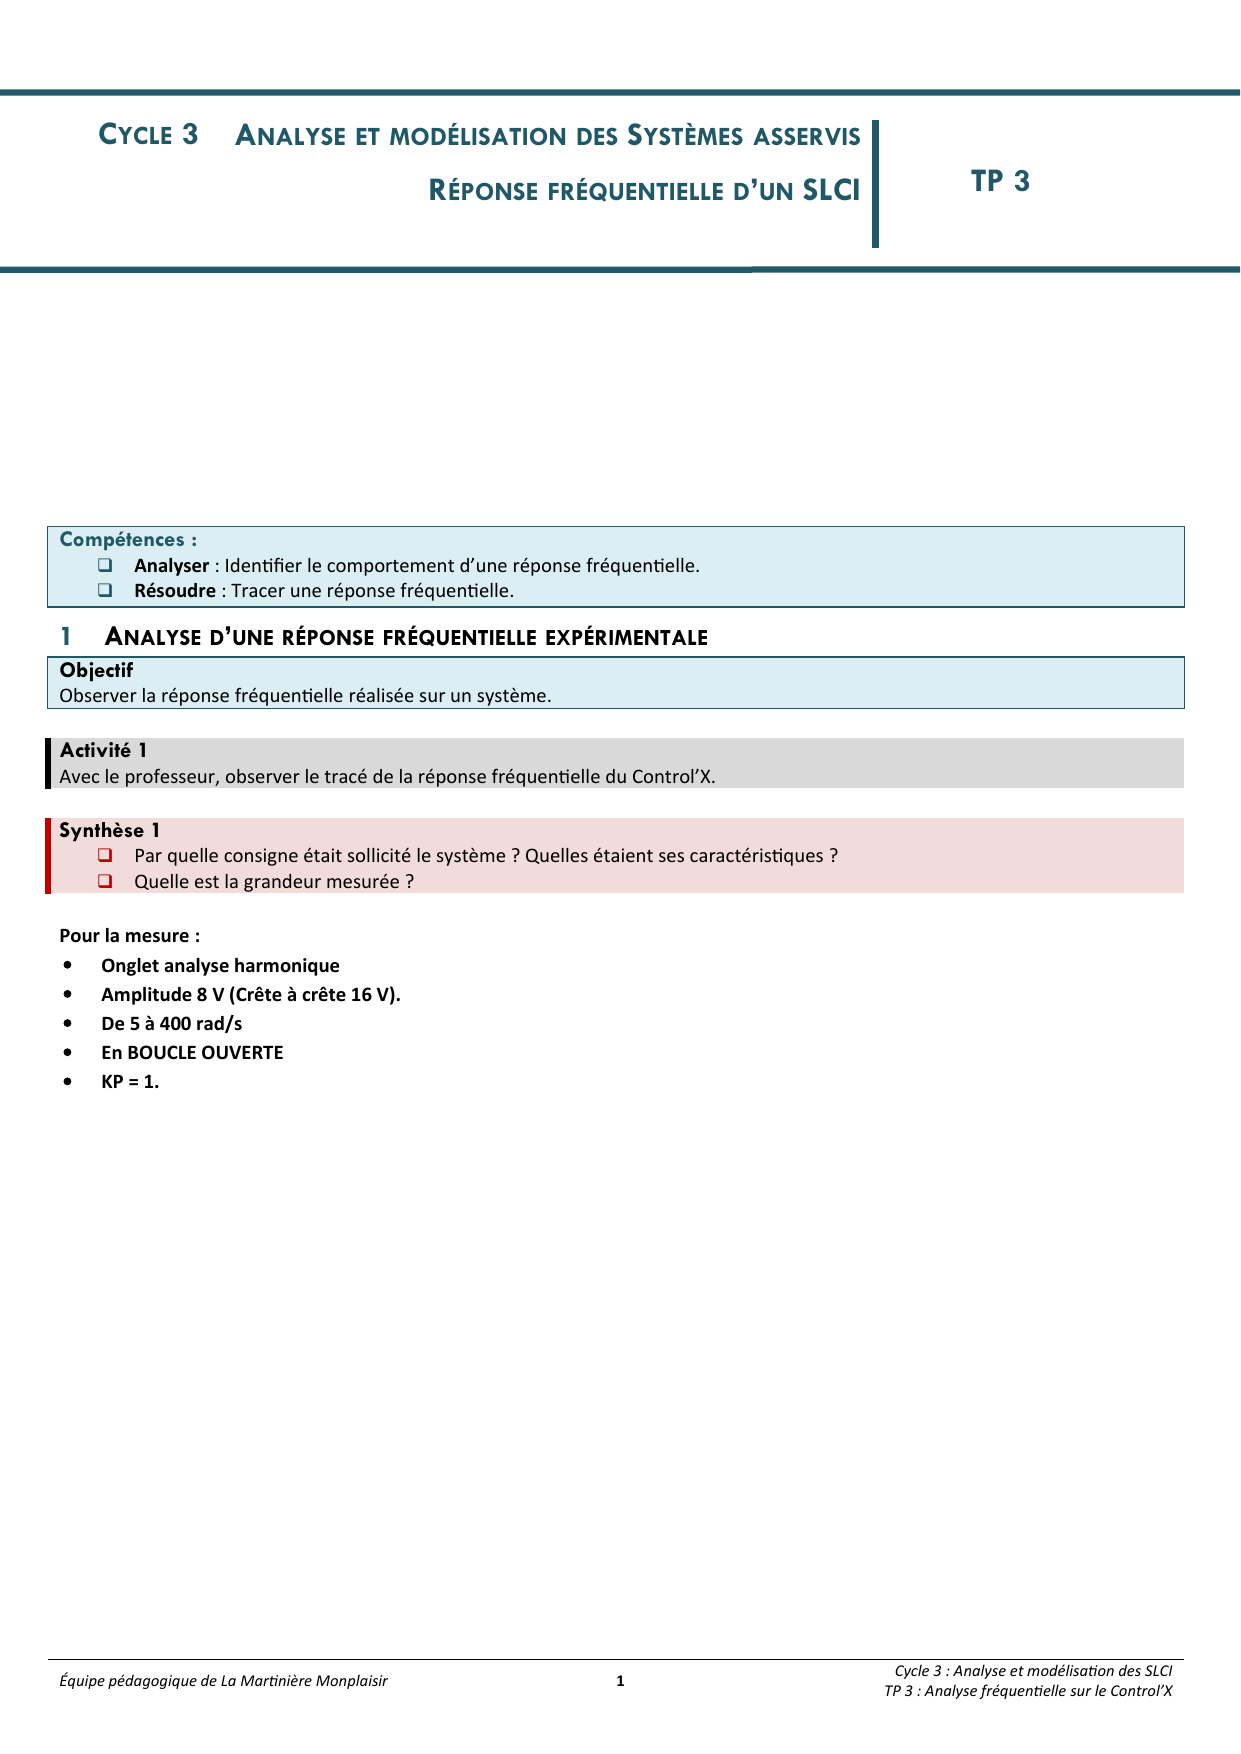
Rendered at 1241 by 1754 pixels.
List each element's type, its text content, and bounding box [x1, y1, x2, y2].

text Pour la mesure : [59, 923, 1181, 948]
table_header Synthèse 1 Par quelle consigne était sollicité le système ? Quelles étaient ses caractéristiques ? Quelle est la grandeur mesurée ? [51, 818, 1184, 893]
list KP = 1. [64, 1068, 1181, 1094]
list De 5 à 400 rad/s [64, 1010, 1181, 1036]
table_header Objectif Observer la réponse fréquentielle réalisée sur un système. [48, 658, 1184, 708]
list En BOUCLE OUVERTE [64, 1039, 1181, 1065]
list Onglet analyse harmonique [64, 952, 1181, 977]
table_header Activité 1 Avec le professeur, observer le tracé de la réponse fréquentielle du Control’X. [51, 738, 1184, 788]
table_header Compétences : Analyser : Identifier le comportement d’une réponse fréquentielle. Résoudre : Tracer une réponse fréquentielle. [48, 527, 1184, 606]
subtitle Analyse d’une réponse fréquentielle expérimentale [58, 620, 1181, 652]
list Amplitude 8 V (Crête à crête 16 V). [64, 981, 1181, 1006]
